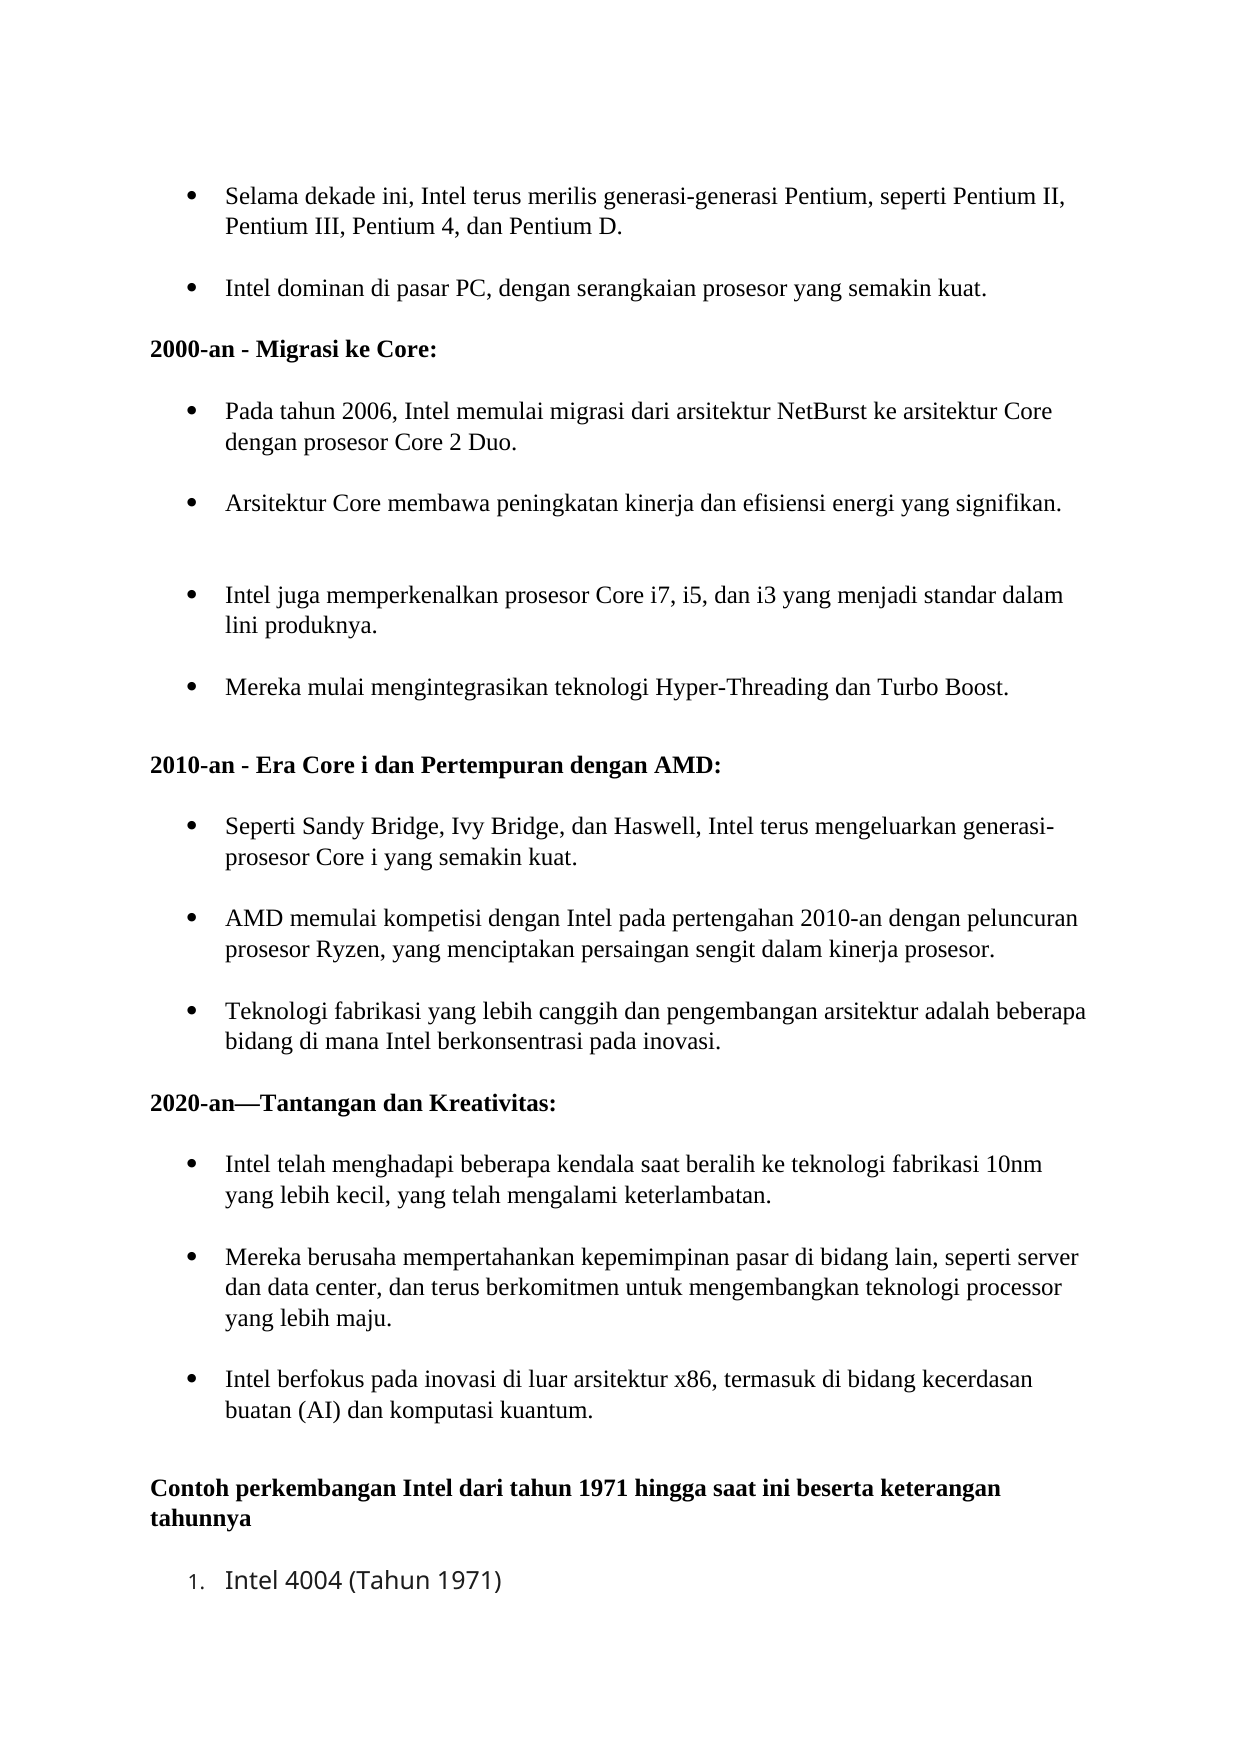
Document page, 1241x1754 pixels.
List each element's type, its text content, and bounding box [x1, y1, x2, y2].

list Pada tahun 2006, Intel memulai migrasi dari arsitektur NetBurst ke arsitektur Core dengan prosesor Core 2 Duo. [187, 396, 1090, 455]
list Mereka berusaha mempertahankan kepemimpinan pasar di bidang lain, seperti server dan data center, dan terus berkomitmen untuk mengembangkan teknologi processor yang lebih maju. [187, 1242, 1090, 1332]
list Intel telah menghadapi beberapa kendala saat beralih ke teknologi fabrikasi 10nm yang lebih kecil, yang telah mengalami keterlambatan. [187, 1149, 1090, 1209]
list Arsitektur Core membawa peningkatan kinerja dan efisiensi energi yang signifikan. [187, 488, 1090, 517]
list Intel berfokus pada inovasi di luar arsitektur x86, termasuk di bidang kecerdasan buatan (AI) dan komputasi kuantum. [187, 1364, 1090, 1424]
text Contoh perkembangan Intel dari tahun 1971 hingga saat ini beserta keterangan tahunnya [150, 1473, 1090, 1532]
list Intel dominan di pasar PC, dengan serangkaian prosesor yang semakin kuat. [187, 273, 1090, 302]
text 2010-an - Era Core i dan Pertempuran dengan AMD: [150, 750, 1090, 779]
list Mereka mulai mengintegrasikan teknologi Hyper-Threading dan Turbo Boost. [187, 672, 1090, 701]
list AMD memulai kompetisi dengan Intel pada pertengahan 2010-an dengan peluncuran prosesor Ryzen, yang menciptakan persaingan sengit dalam kinerja prosesor. [187, 903, 1090, 963]
list Intel 4004 (Tahun 1971) [187, 1563, 1090, 1597]
text 2020-an—Tantangan dan Kreativitas: [150, 1088, 1090, 1117]
list Seperti Sandy Bridge, Ivy Bridge, dan Haswell, Intel terus mengeluarkan generasi-prosesor Core i yang semakin kuat. [187, 811, 1090, 871]
list Teknologi fabrikasi yang lebih canggih dan pengembangan arsitektur adalah beberapa bidang di mana Intel berkonsentrasi pada inovasi. [187, 996, 1090, 1055]
text 2000-an - Migrasi ke Core: [150, 334, 1090, 363]
list Selama dekade ini, Intel terus merilis generasi-generasi Pentium, seperti Pentium II, Pentium III, Pentium 4, dan Pentium D. [187, 181, 1090, 240]
list Intel juga memperkenalkan prosesor Core i7, i5, dan i3 yang menjadi standar dalam lini produknya. [187, 580, 1090, 639]
